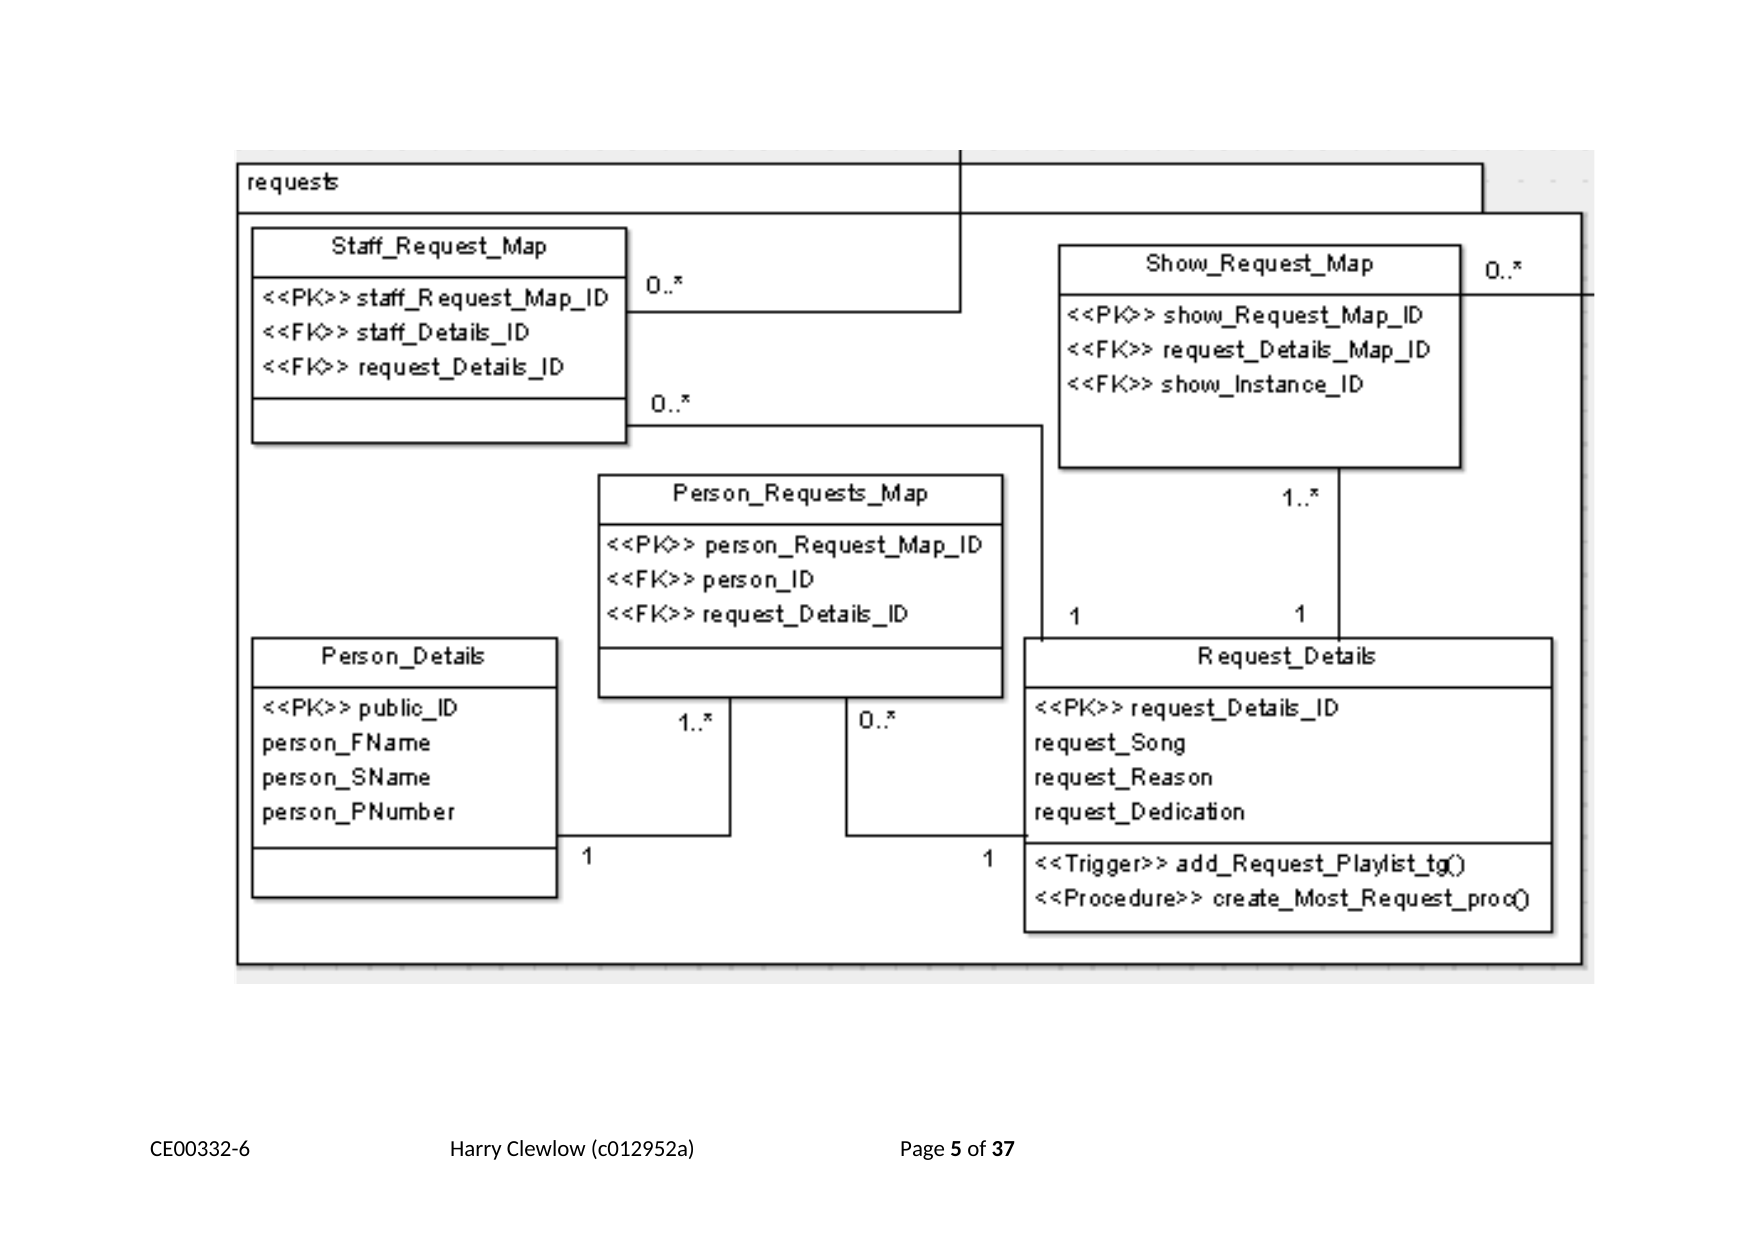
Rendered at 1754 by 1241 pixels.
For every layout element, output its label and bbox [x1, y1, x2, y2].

picture [234, 150, 1595, 984]
